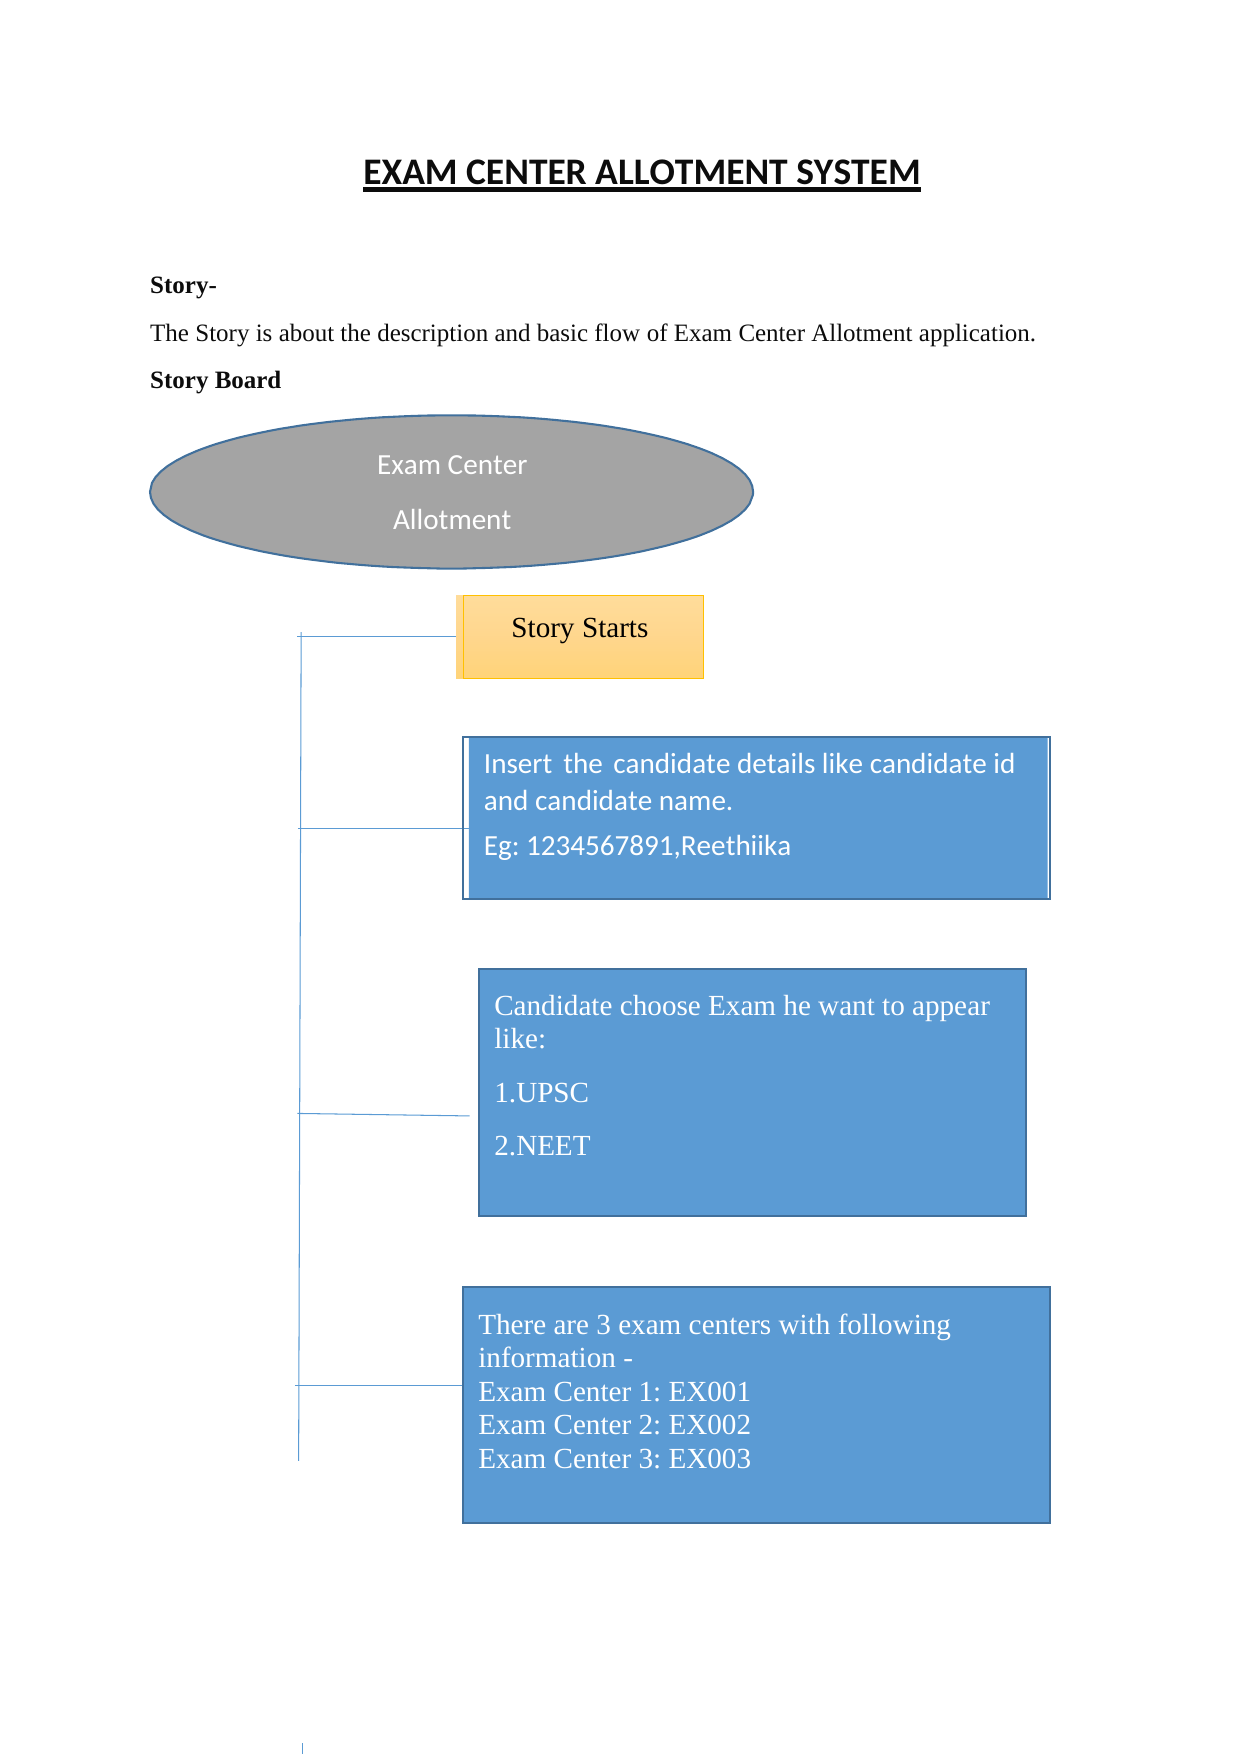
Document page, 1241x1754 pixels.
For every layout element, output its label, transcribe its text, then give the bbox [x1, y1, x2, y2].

picture [456, 595, 463, 679]
subtitle Story- [150, 270, 1134, 299]
picture [464, 596, 703, 678]
text The Story is about the description and basic flow of Exam Center Allotment application. [150, 318, 1134, 347]
subtitle Story Board [150, 366, 1134, 394]
subtitle EXAM CENTER ALLOTMENT SYSTEM [150, 148, 1134, 194]
